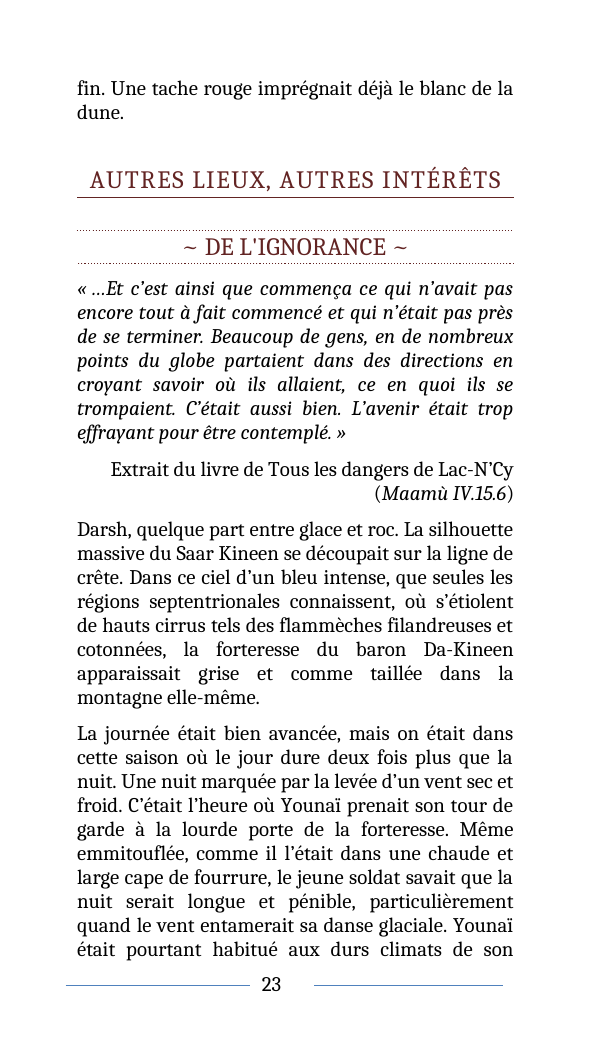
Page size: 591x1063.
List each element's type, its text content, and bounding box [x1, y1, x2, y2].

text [77, 722, 514, 961]
text Extrait du livre de Tous les dangers de Lac-N’Cy (Maamù IV.15.6) [77, 457, 514, 505]
text « …Et c’est ainsi que commença ce qui n’avait pas encore tout à fait commencé et qui n’était pas près de se terminer. Beaucoup de gens, en de nombreux points du globe partaient dans des directions en croyant savoir où ils allaient, ce en quoi ils se trompaient. C’était aussi bien. L’avenir était trop effrayant pour être contemplé. » [77, 277, 514, 445]
subtitle Autres lieux, autres intérêts [77, 166, 514, 197]
text Darsh, quelque part entre glace et roc. La silhouette massive du Saar Kineen se découpait sur la ligne de crête. Dans ce ciel d’un bleu intense, que seules les régions septentrionales connaissent, où s’étiolent de hauts cirrus tels des flammèches filandreuses et cotonnées, la forteresse du baron Da-Kineen apparaissait grise et comme taillée dans la montagne elle-même. [77, 518, 514, 709]
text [77, 77, 514, 125]
subtitle ~ De l'ignorance ~ [77, 229, 514, 264]
